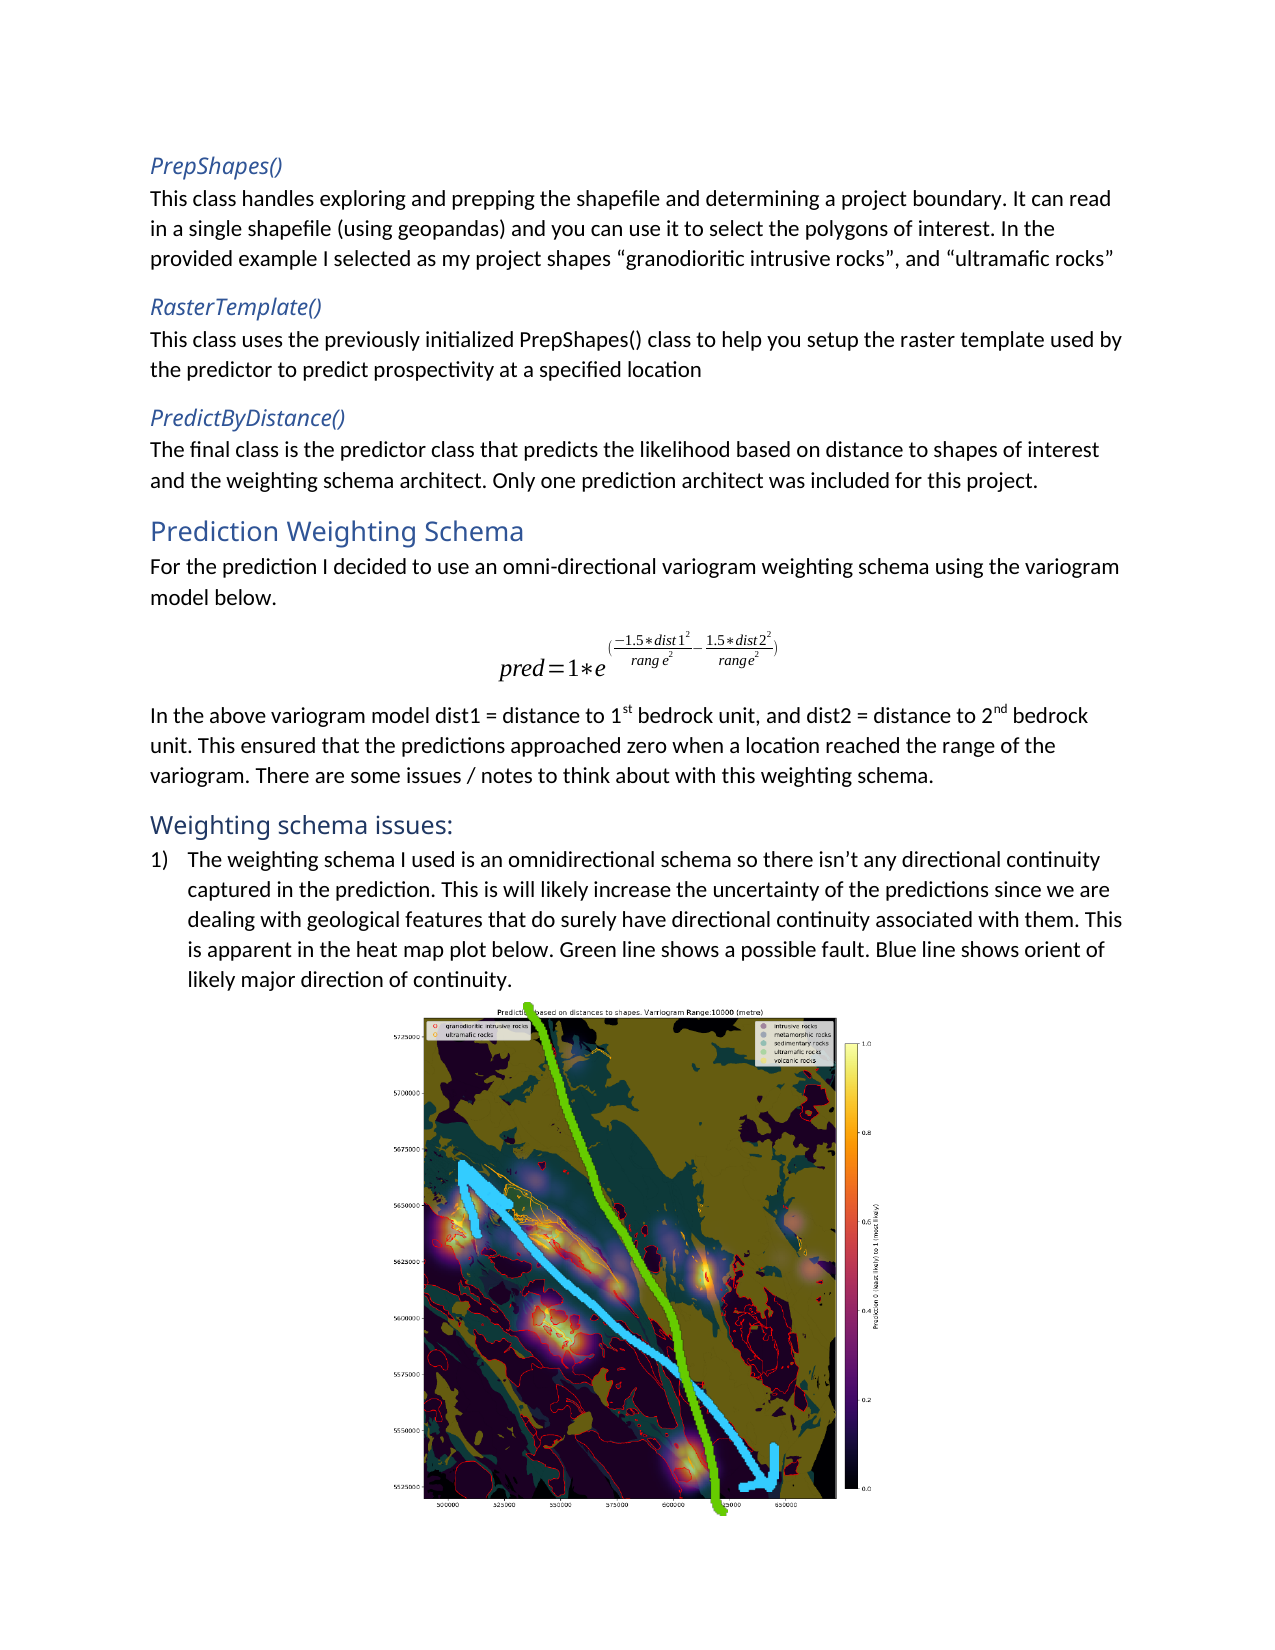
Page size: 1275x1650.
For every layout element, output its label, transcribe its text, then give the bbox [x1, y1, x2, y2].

text In the above variogram model dist1 = distance to 1st bedrock unit, and dist2 = distance to 2nd bedrock unit. This ensured that the predictions approached zero when a location reached the range of the variogram. There are some issues / notes to think about with this weighting schema. [150, 701, 1125, 789]
subtitle Prediction Weighting Schema [150, 513, 1125, 549]
subtitle RasterTemplate() [150, 291, 1125, 322]
subtitle Weighting schema issues: [150, 808, 1125, 842]
subtitle PrepShapes() [150, 150, 1125, 181]
subtitle PredictByDistance() [150, 402, 1125, 433]
text This class uses the previously initialized PrepShapes() class to help you setup the raster template used by the predictor to predict prospectivity at a specified location [150, 325, 1125, 383]
text For the prediction I decided to use an omni-directional variogram weighting schema using the variogram model below. [150, 552, 1125, 611]
text The final class is the predictor class that predicts the likelihood based on distance to shapes of interest and the weighting schema architect. Only one prediction architect was included for this project. [150, 436, 1125, 494]
list The weighting schema I used is an omnidirectional schema so there isn’t any directional continuity captured in the prediction. This is will likely increase the uncertainty of the predictions since we are dealing with geological features that do surely have directional continuity associated with them. This is apparent in the heat map plot below. Green line shows a possible fault. Blue line shows orient of likely major direction of continuity. [150, 845, 1125, 1024]
text This class handles exploring and prepping the shapefile and determining a project boundary. It can read in a single shapefile (using geopandas) and you can use it to select the polygons of interest. In the provided example I selected as my project shapes “granodioritic intrusive rocks”, and “ultramafic rocks” [150, 184, 1125, 272]
picture [389, 1002, 883, 1516]
